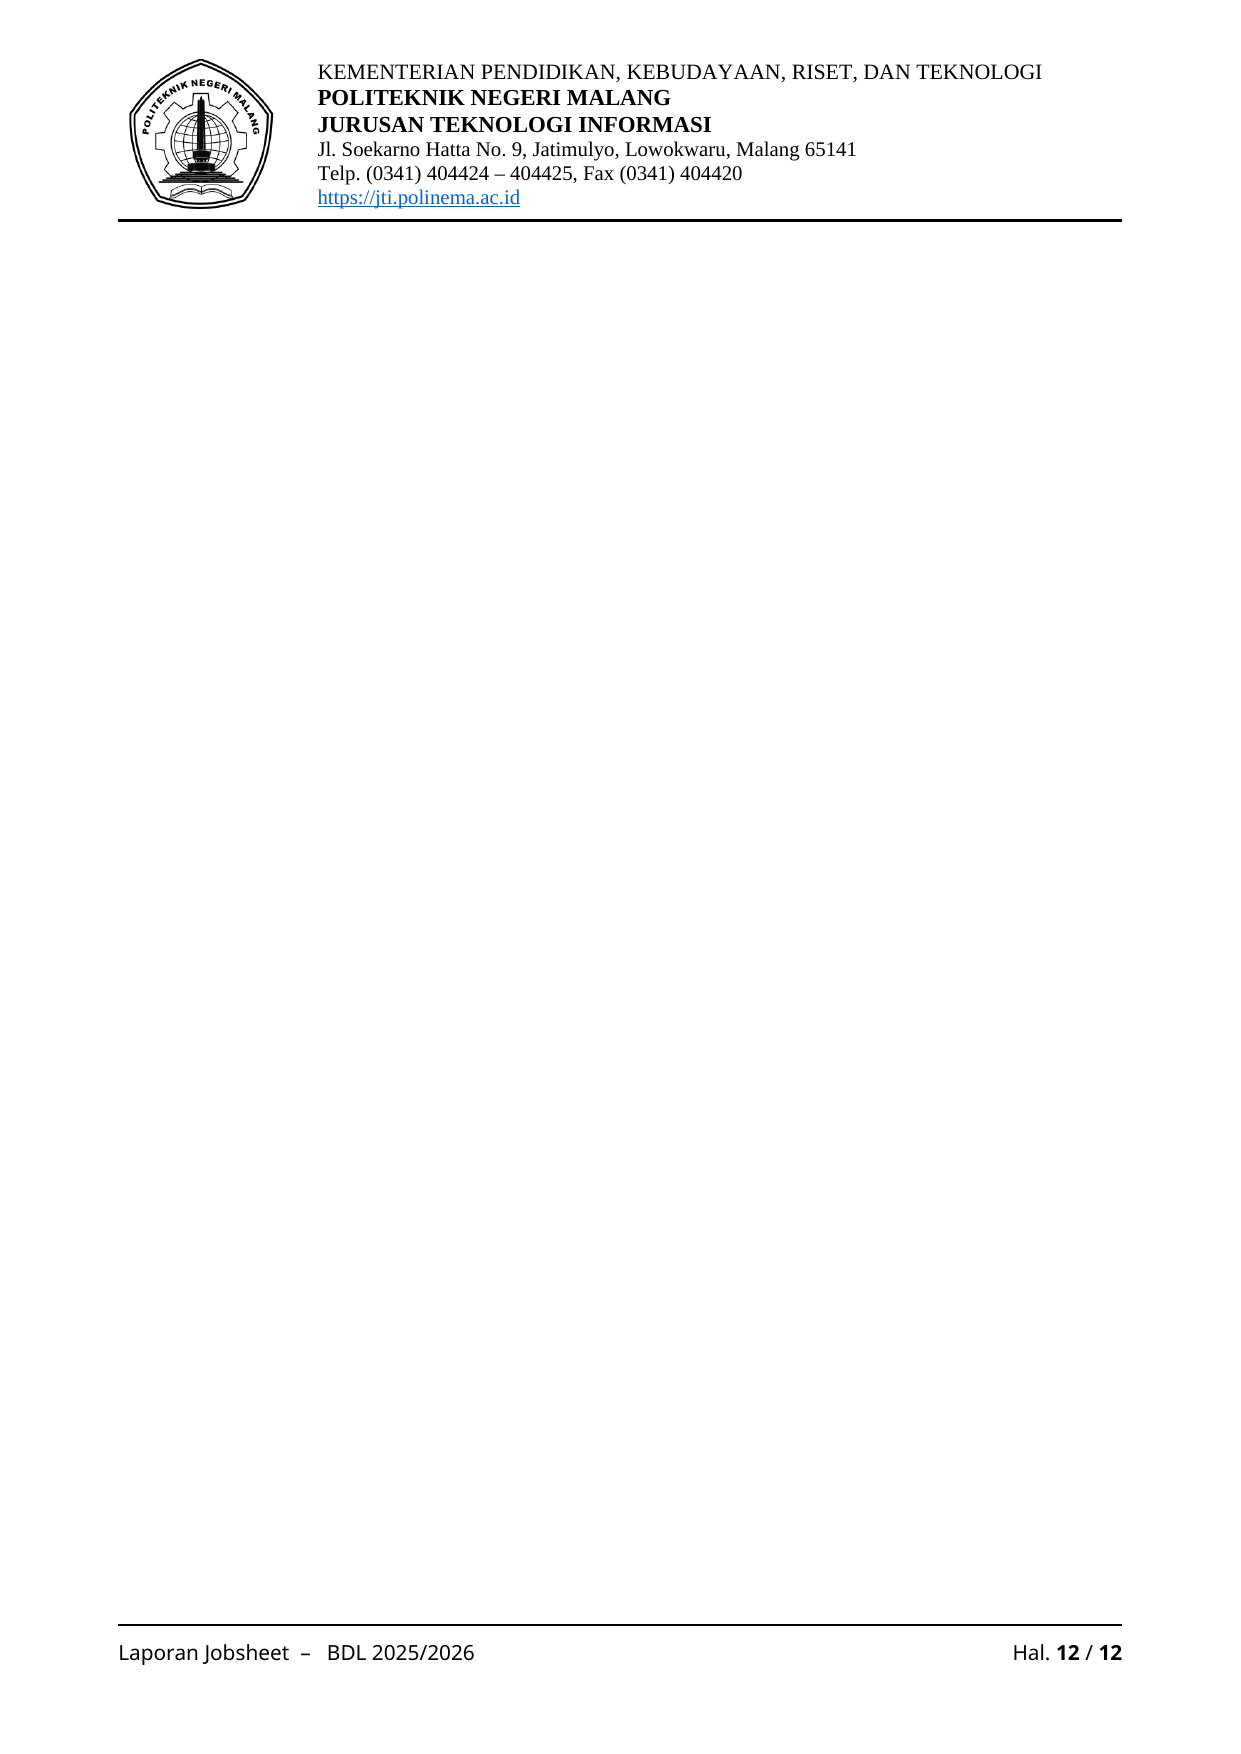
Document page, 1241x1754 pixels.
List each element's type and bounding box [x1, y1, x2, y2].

picture [129, 59, 275, 209]
